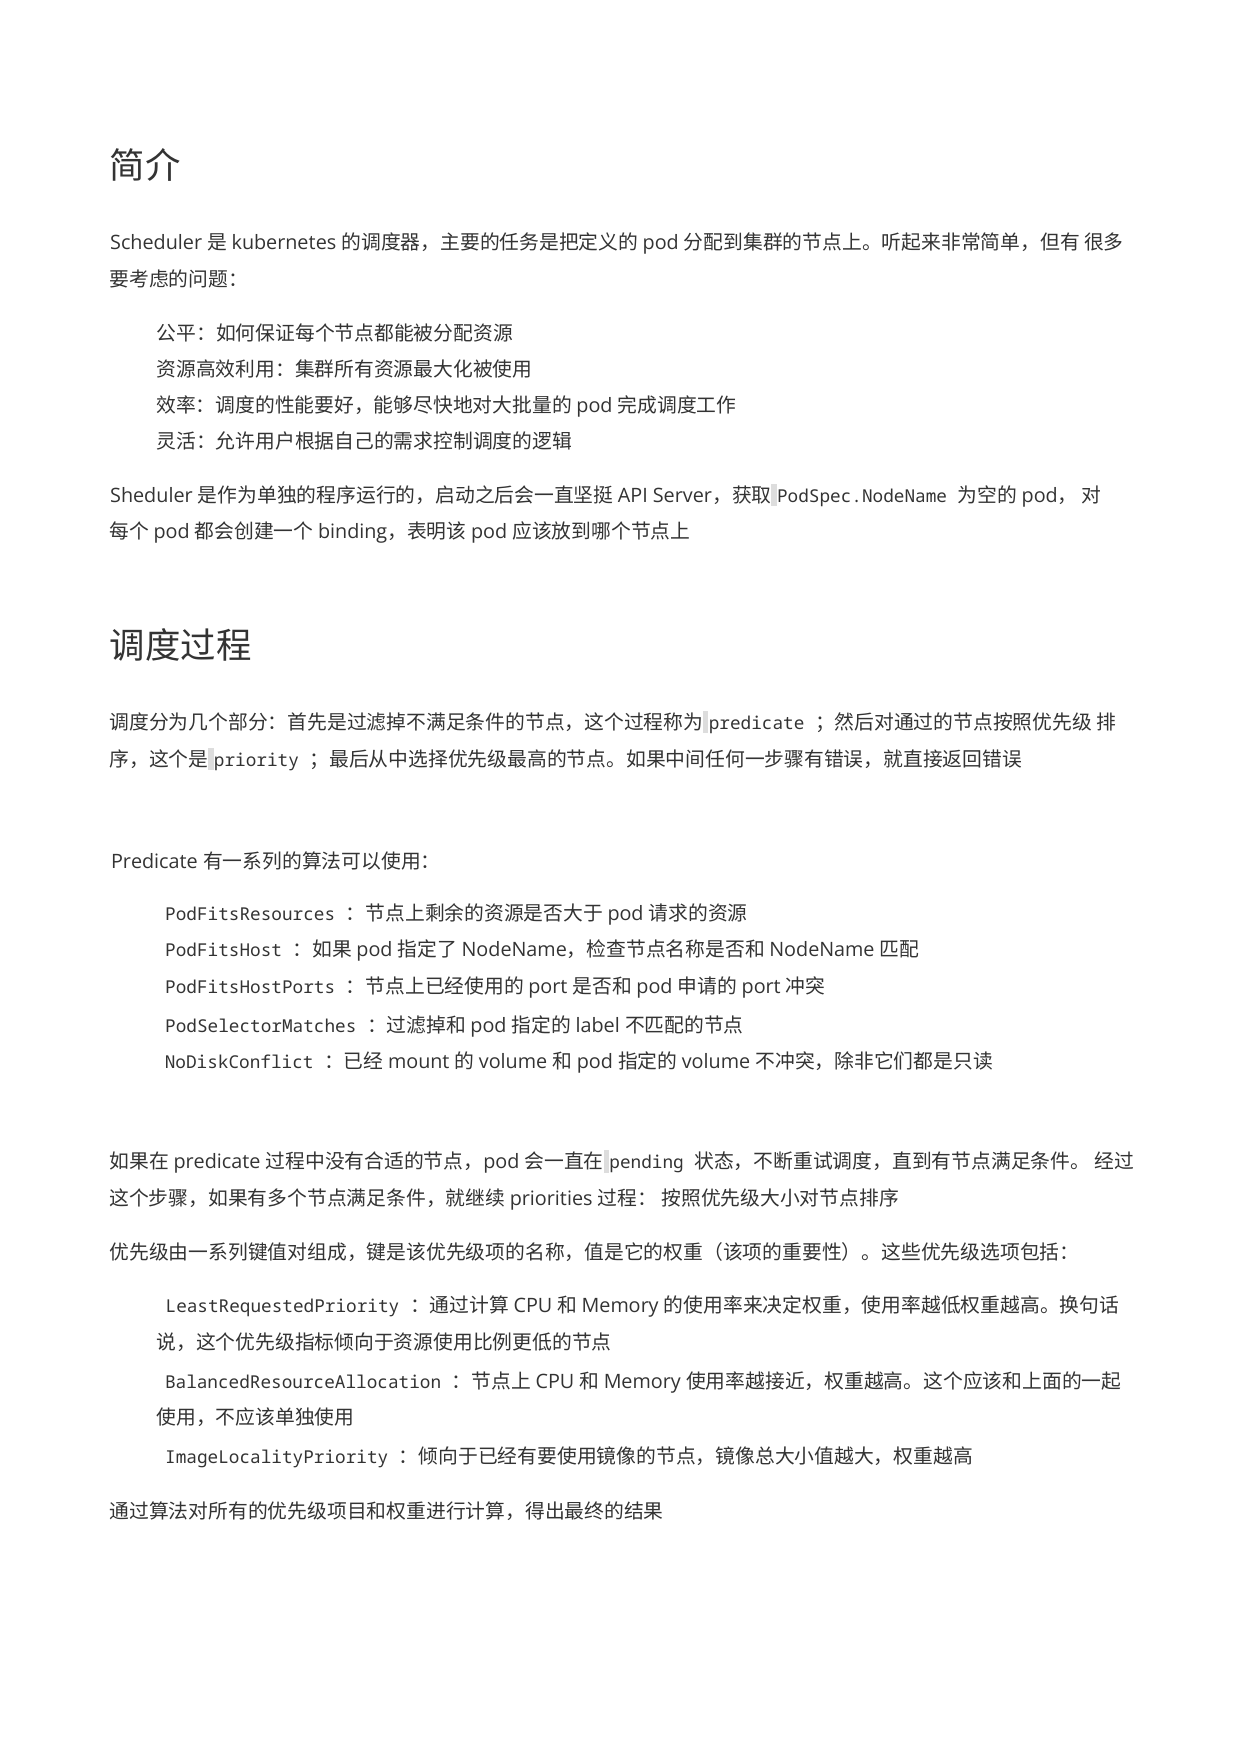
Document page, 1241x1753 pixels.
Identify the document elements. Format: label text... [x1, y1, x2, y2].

text PodSelectorMatches ：过滤掉和 pod 指定的 label 不匹配的节点 [165, 1009, 1136, 1038]
text 公平：如何保证每个节点都能被分配资源 [156, 317, 1136, 346]
text 如果在 predicate 过程中没有合适的节点，pod 会一直在 pending 状态，不断重试调度，直到有节点满足条件。 经过这个步骤，如果有多个节点满足条件，就继续 priorities 过程： 按照优先级大小对节点排序 [109, 1146, 1136, 1211]
text NoDiskConflict ：已经 mount 的 volume 和 pod 指定的 volume 不冲突，除非它们都是只读 [164, 1045, 1136, 1074]
text Scheduler 是 kubernetes 的调度器，主要的任务是把定义的 pod 分配到集群的节点上。听起来非常简单，但有 很多要考虑的问题： [109, 226, 1130, 292]
text Sheduler 是作为单独的程序运行的，启动之后会一直坚挺 API Server，获取 PodSpec.NodeName 为空的 pod， 对每个 pod 都会创建一个 binding，表明该 pod 应该放到哪个节点上 [109, 479, 1121, 545]
text 效率：调度的性能要好，能够尽快地对大批量的 pod 完成调度工作 [156, 389, 1136, 418]
text Predicate 有一系列的算法可以使用： [111, 846, 1136, 874]
text LeastRequestedPriority ：通过计算 CPU 和 Memory 的使用率来决定权重，使用率越低权重越高。换句话 说，这个优先级指标倾向于资源使用比例更低的节点 [156, 1290, 1136, 1355]
text BalancedResourceAllocation ：节点上 CPU 和 Memory 使用率越接近，权重越高。这个应该和上面的一起 使用，不应该单独使用 [156, 1365, 1136, 1431]
text PodFitsHost ：如果 pod 指定了 NodeName，检查节点名称是否和 NodeName 匹配 PodFitsHostPorts ：节点上已经使用的 port 是否和 pod 申请的 port 冲突 [165, 934, 949, 999]
text 灵活：允许用户根据自己的需求控制调度的逻辑 [156, 426, 1136, 454]
text 资源高效利用：集群所有资源最大化被使用 [156, 353, 1136, 382]
text 调度过程 [109, 617, 1136, 669]
text ImageLocalityPriority ：倾向于已经有要使用镜像的节点，镜像总大小值越大，权重越高 通过算法对所有的优先级项目和权重进行计算，得出最终的结果 [109, 1440, 979, 1524]
text PodFitsResources ：节点上剩余的资源是否大于 pod 请求的资源 [165, 897, 1136, 926]
text 简介 [109, 137, 1136, 189]
text 调度分为几个部分：首先是过滤掉不满足条件的节点，这个过程称为 predicate ；然后对通过的节点按照优先级 排序，这个是 priority ；最后从中选择优先级最高的节点。如果中间任何一步骤有错误，就直接返回错误 [109, 706, 1122, 772]
text 优先级由一系列键值对组成，键是该优先级项的名称，值是它的权重（该项的重要性）。这些优先级选项包括： [109, 1237, 1136, 1265]
